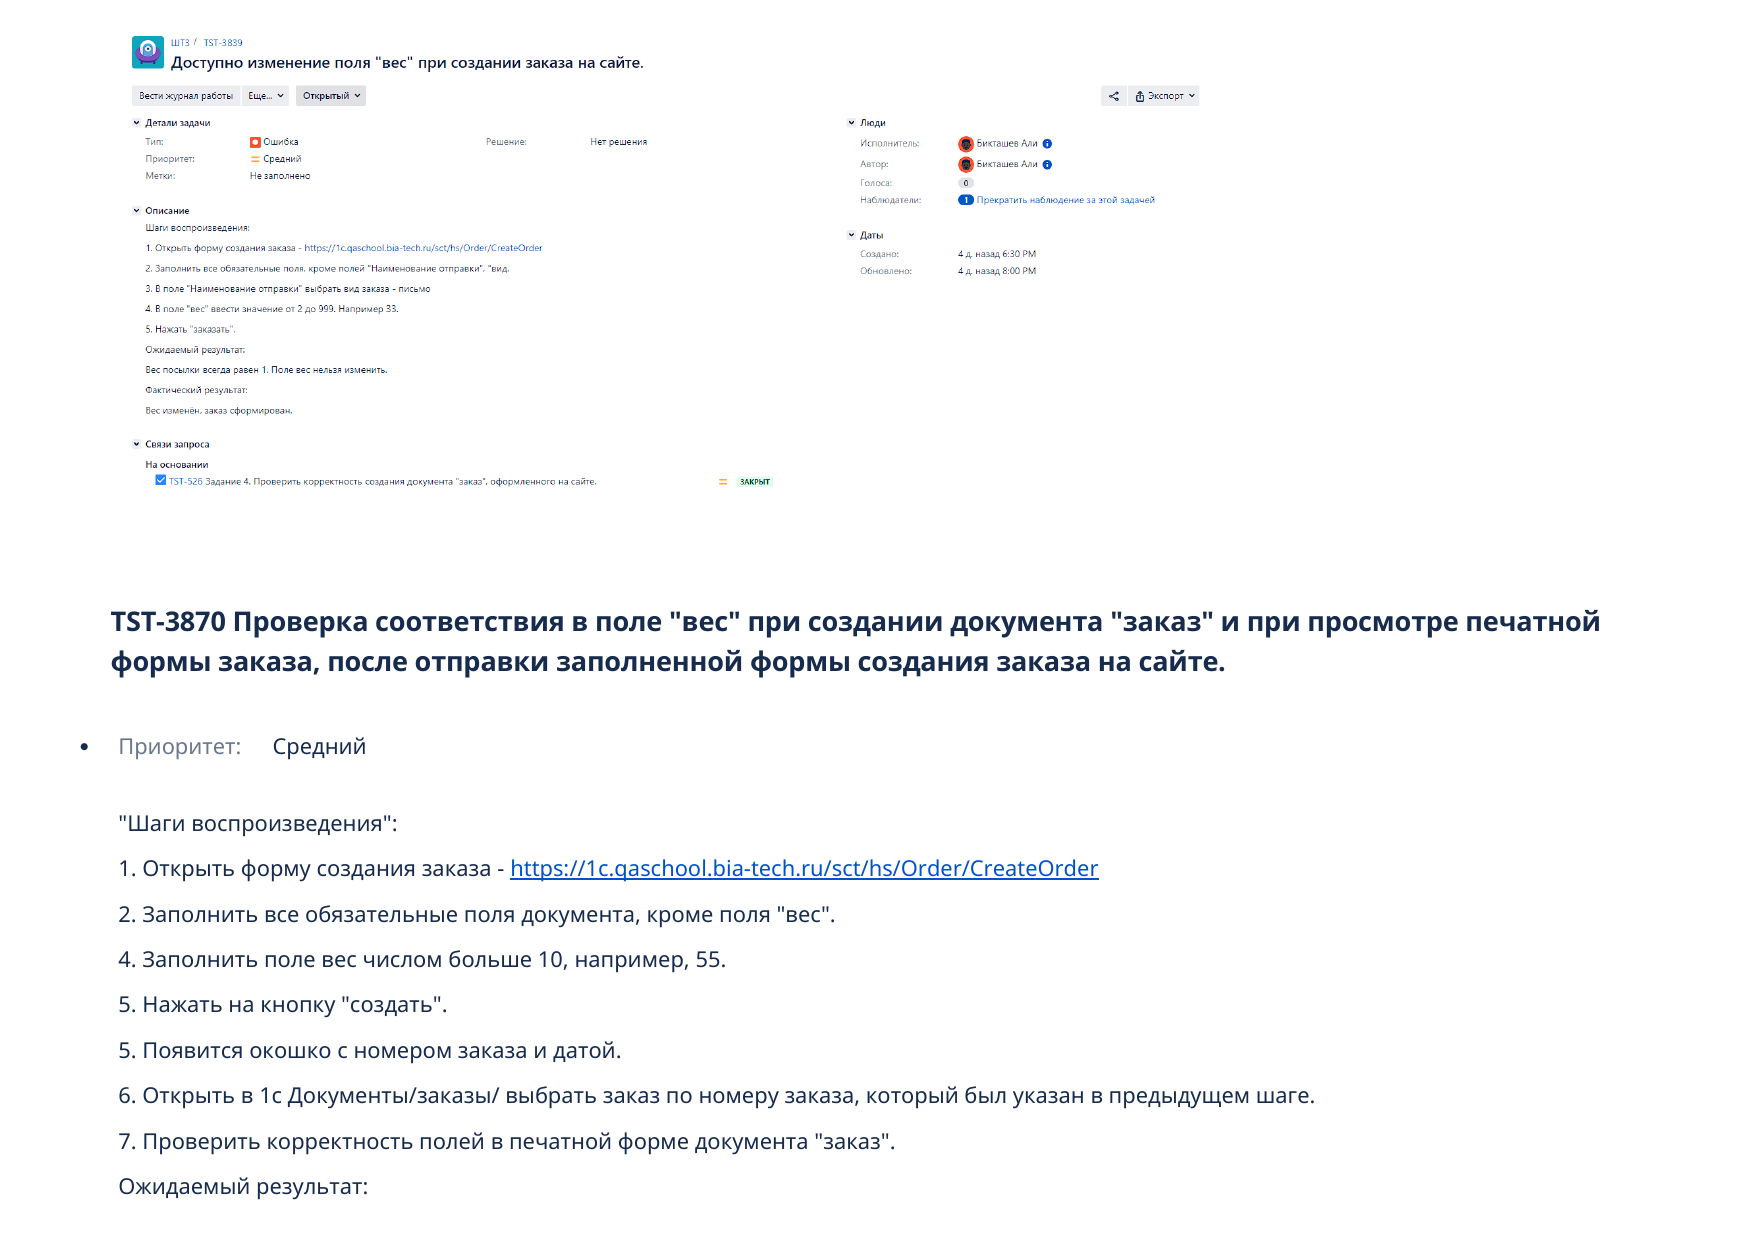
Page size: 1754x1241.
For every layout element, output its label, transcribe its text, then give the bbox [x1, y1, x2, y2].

text 2. Заполнить все обязательные поля документа, кроме поля "вес". [118, 898, 1636, 928]
text 6. Открыть в 1с Документы/заказы/ выбрать заказ по номеру заказа, который был указан в предыдущем шаге. [118, 1080, 1636, 1110]
text 4. Заполнить поле вес числом больше 10, например, 55. [118, 944, 1636, 974]
text 5. Нажать на кнопку "создать". [118, 989, 1636, 1019]
list Приоритет: Средний [81, 729, 1636, 761]
text Ожидаемый результат: [118, 1171, 1636, 1201]
text 5. Появится окошко с номером заказа и датой. [118, 1035, 1636, 1064]
text 1. Открыть форму создания заказа - https://1c.qaschool.bia-tech.ru/sct/hs/Order/CreateOrder [118, 853, 1636, 883]
subtitle TST-3870 Проверка соответствия в поле "вес" при создании документа "заказ" и при просмотре печатной формы заказа, после отправки заполненной формы создания заказа на сайте. [110, 603, 1636, 679]
text "Шаги воспроизведения": [118, 808, 1636, 837]
text 7. Проверить корректность полей в печатной форме документа "заказ". [118, 1126, 1636, 1155]
picture [118, 29, 1200, 491]
